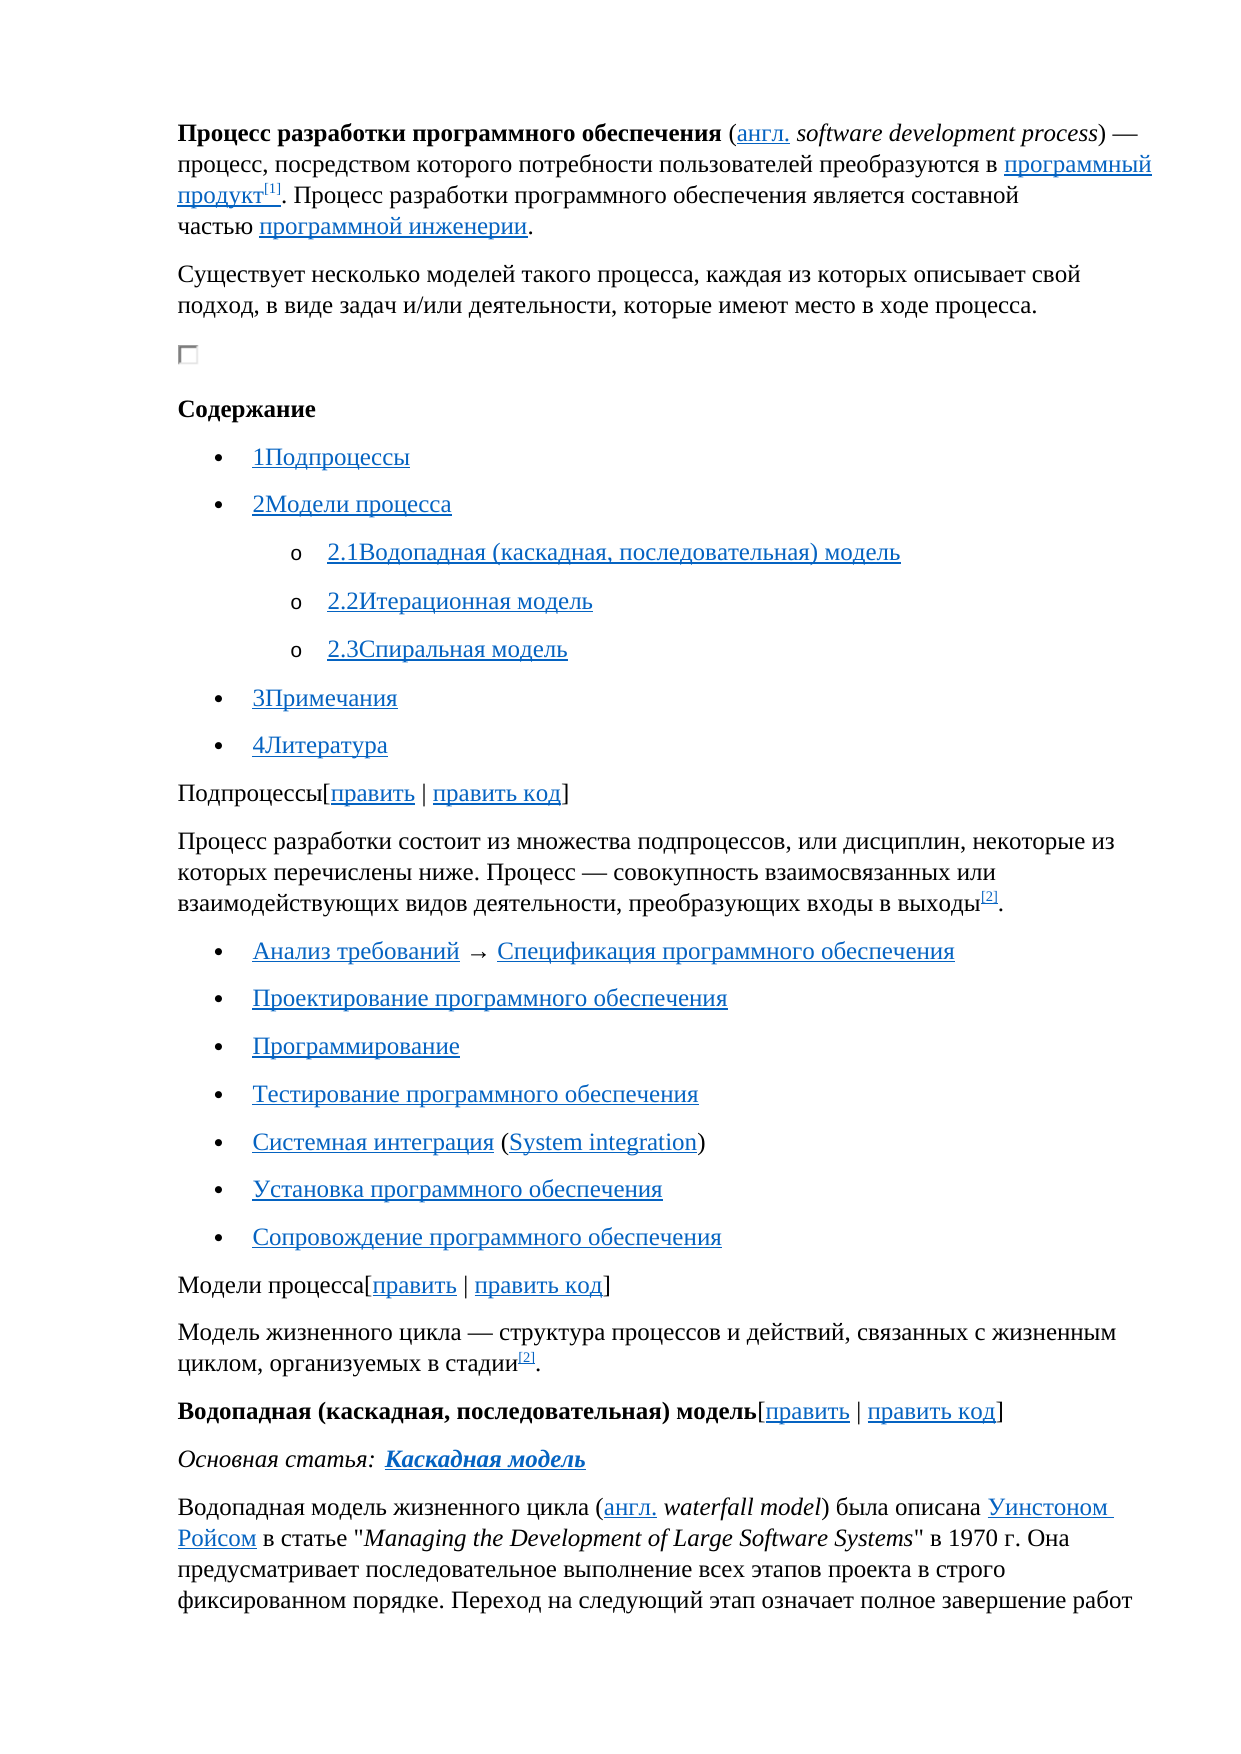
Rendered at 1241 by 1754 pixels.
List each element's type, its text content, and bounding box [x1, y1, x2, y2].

list 4Литература [215, 731, 1152, 759]
list 1Подпроцессы [215, 442, 1152, 471]
text Процесс разработки программного обеспечения (англ. software development process) — процесс, посредством которого потребности пользователей преобразуются в программный продукт[1]. Процесс разработки программного обеспечения является составной частью программной инженерии. [177, 118, 1152, 240]
text Подпроцессы[править | править код] [177, 778, 1152, 807]
list 2.2Итерационная модель [290, 586, 1152, 615]
list 2.3Спиральная модель [290, 634, 1152, 664]
list Тестирование программного обеспечения [215, 1079, 1152, 1108]
text Содержание [177, 394, 1152, 423]
list Установка программного обеспечения [215, 1174, 1152, 1203]
list 2Модели процесса [215, 489, 1152, 518]
text Основная статья: Каскадная модель [177, 1444, 1152, 1473]
list 3Примечания [215, 683, 1152, 712]
text Водопадная (каскадная, последовательная) модель[править | править код] [177, 1396, 1152, 1425]
text Модель жизненного цикла — структура процессов и действий, связанных с жизненным циклом, организуемых в стадии[2]. [177, 1317, 1152, 1377]
list Сопровождение программного обеспечения [215, 1222, 1152, 1251]
list 2.1Водопадная (каскадная, последовательная) модель [290, 537, 1152, 567]
list Программирование [215, 1031, 1152, 1060]
list Системная интеграция (System integration) [215, 1127, 1152, 1155]
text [177, 1492, 1152, 1613]
list Проектирование программного обеспечения [215, 983, 1152, 1012]
text Процесс разработки состоит из множества подпроцессов, или дисциплин, некоторые из которых перечислены ниже. Процесс — совокупность взаимосвязанных или взаимодействующих видов деятельности, преобразующих входы в выходы[2]. [177, 826, 1152, 917]
text Модели процесса[править | править код] [177, 1270, 1152, 1298]
text Существует несколько моделей такого процесса, каждая из которых описывает свой подход, в виде задач и/или деятельности, которые имеют место в ходе процесса. [177, 259, 1152, 319]
list Анализ требований → Спецификация программного обеспечения [215, 936, 1152, 964]
